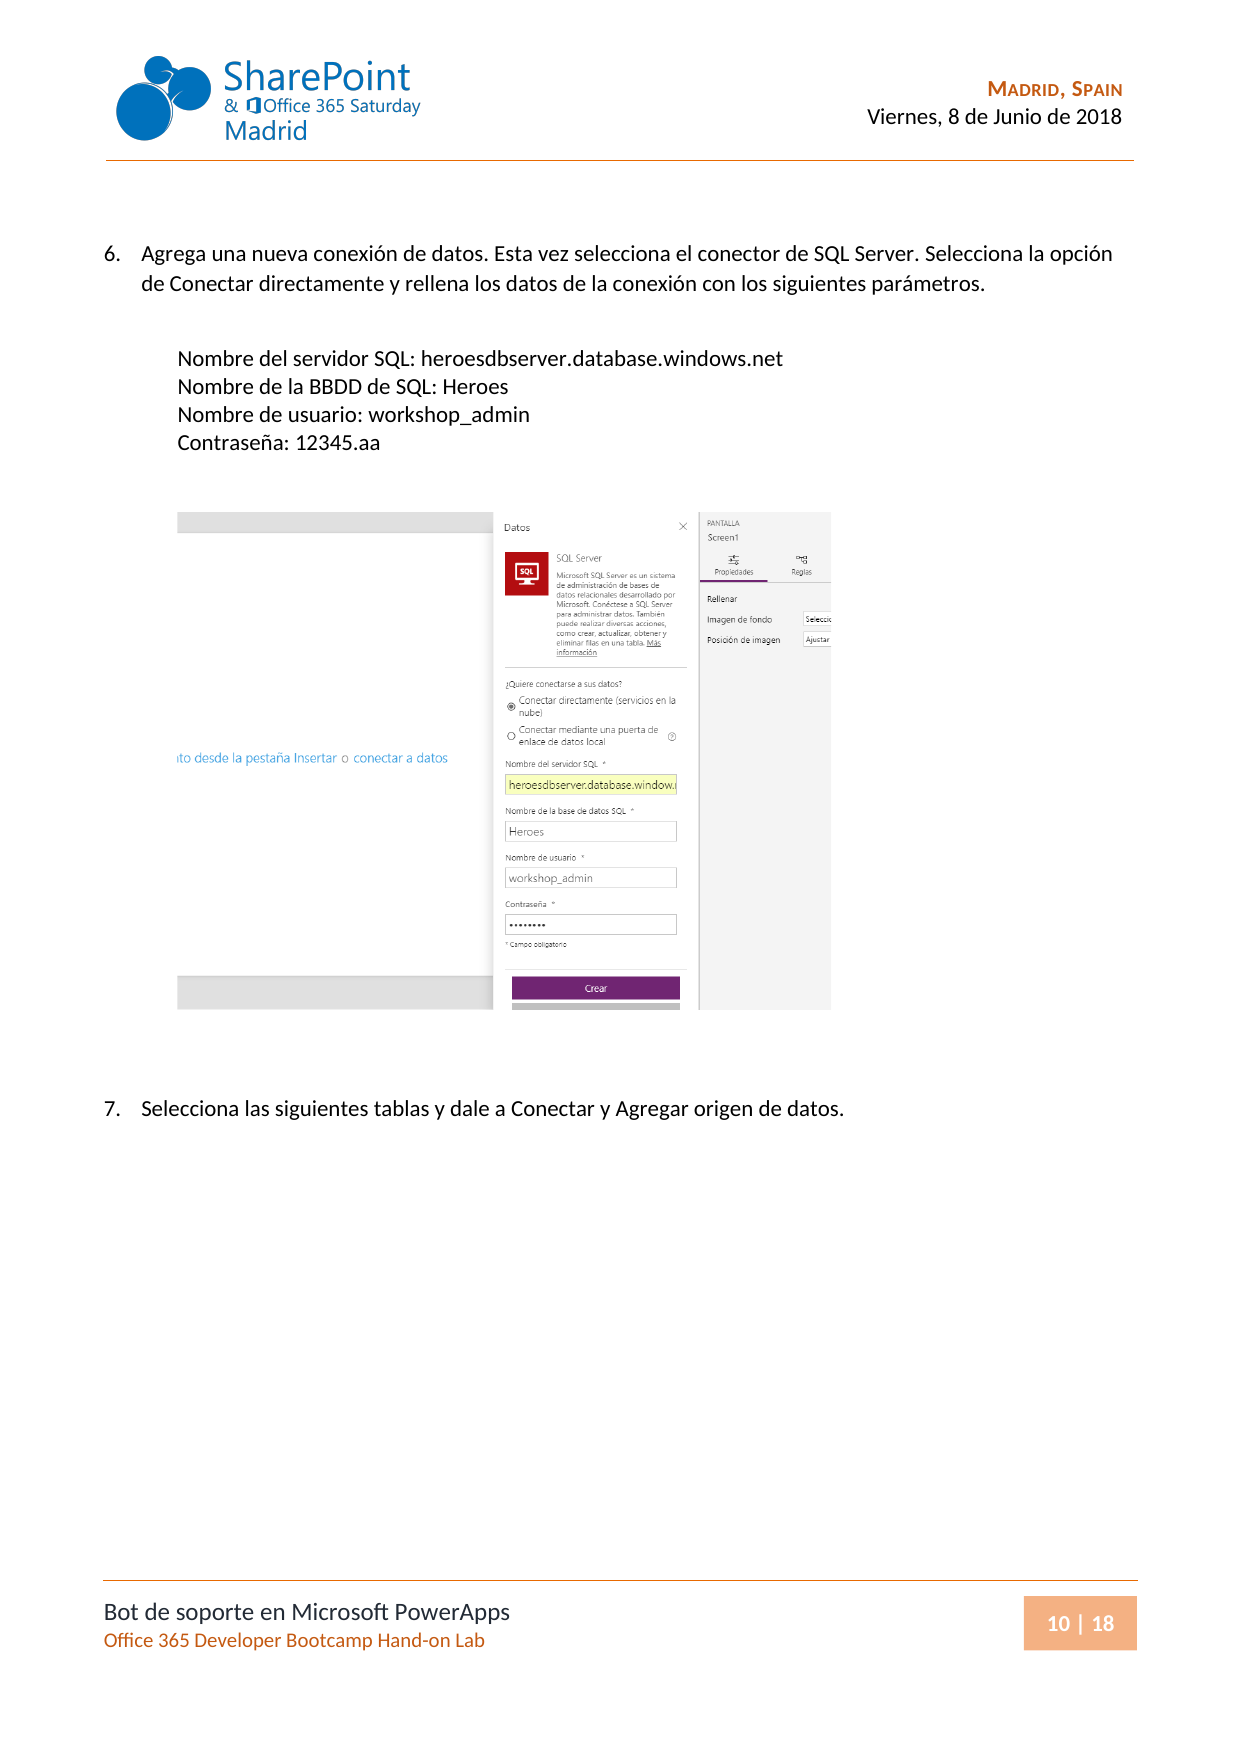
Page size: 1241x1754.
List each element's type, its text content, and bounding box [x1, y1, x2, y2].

picture [177, 512, 832, 1010]
text Contraseña: 12345.aa [177, 428, 1137, 456]
text Nombre de la BBDD de SQL: Heroes [177, 372, 1137, 400]
list Selecciona las siguientes tablas y dale a Conectar y Agregar origen de datos. [103, 1094, 1137, 1122]
text Nombre de usuario: workshop_admin [177, 400, 1137, 428]
list Agrega una nueva conexión de datos. Esta vez selecciona el conector de SQL Server. Selecciona la opción de Conectar directamente y rellena los datos de la conexión con los siguientes parámetros. [103, 239, 1137, 297]
picture [103, 46, 433, 151]
text Nombre del servidor SQL: heroesdbserver.database.windows.net [177, 344, 1137, 372]
